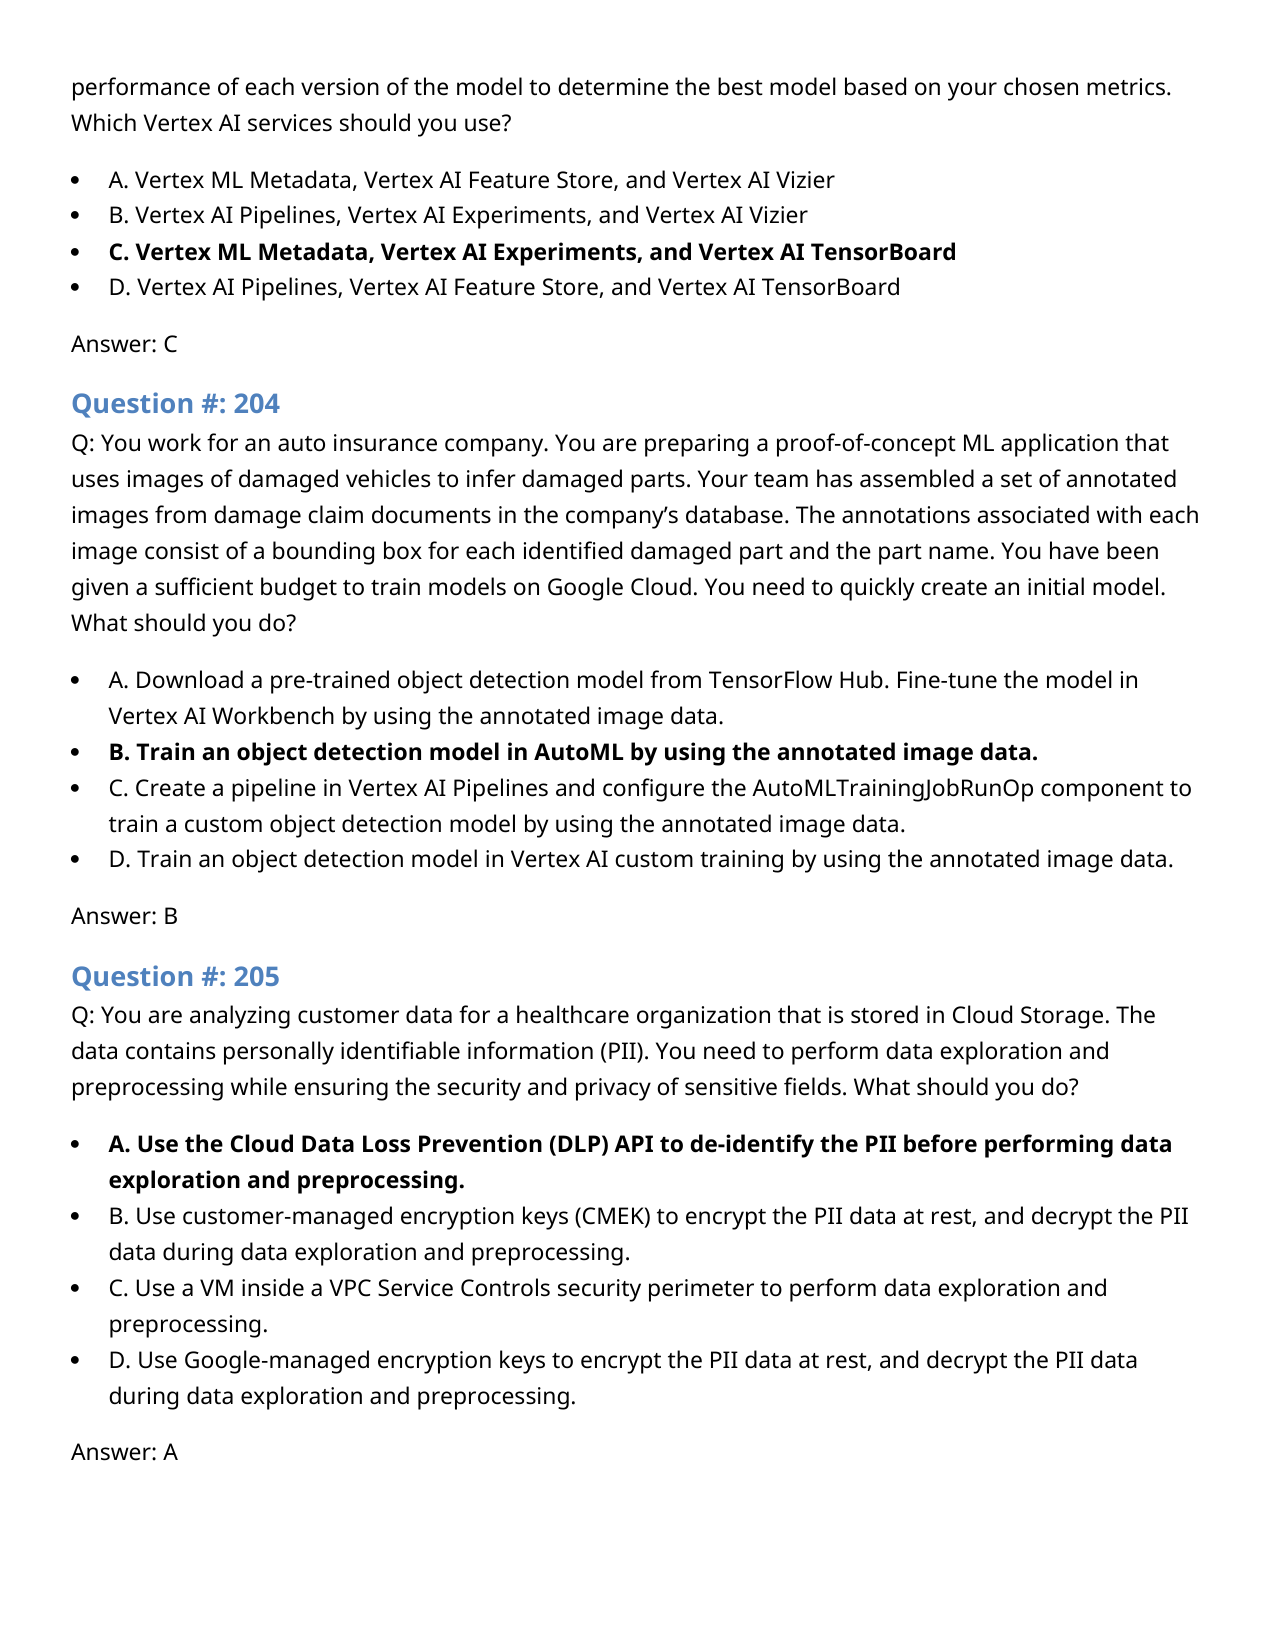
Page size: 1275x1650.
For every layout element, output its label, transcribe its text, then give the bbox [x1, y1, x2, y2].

list D. Use Google-managed encryption keys to encrypt the PII data at rest, and decrypt the PII data during data exploration and preprocessing. [71, 1344, 1204, 1411]
list B. Use customer-managed encryption keys (CMEK) to encrypt the PII data at rest, and decrypt the PII data during data exploration and preprocessing. [71, 1200, 1204, 1267]
text Q: You are analyzing customer data for a healthcare organization that is stored in Cloud Storage. The data contains personally identifiable information (PII). You need to perform data exploration and preprocessing while ensuring the security and privacy of sensitive fields. What should you do? [71, 999, 1204, 1102]
list B. Train an object detection model in AutoML by using the annotated image data. [71, 736, 1204, 767]
list A. Vertex ML Metadata, Vertex AI Feature Store, and Vertex AI Vizier [71, 163, 1204, 195]
list D. Train an object detection model in Vertex AI custom training by using the annotated image data. [71, 843, 1204, 875]
text Answer: B [71, 900, 1204, 931]
list C. Create a pipeline in Vertex AI Pipelines and configure the AutoMLTrainingJobRunOp component to train a custom object detection model by using the annotated image data. [71, 772, 1204, 839]
list C. Vertex ML Metadata, Vertex AI Experiments, and Vertex AI TensorBoard [71, 235, 1204, 267]
list B. Vertex AI Pipelines, Vertex AI Experiments, and Vertex AI Vizier [71, 199, 1204, 231]
list A. Use the Cloud Data Loss Prevention (DLP) API to de-identify the PII before performing data exploration and preprocessing. [71, 1128, 1204, 1195]
subtitle Question #: 204 [71, 385, 1204, 422]
subtitle Question #: 205 [71, 957, 1204, 994]
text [71, 71, 1204, 138]
list A. Download a pre-trained object detection model from TensorFlow Hub. Fine-tune the model in Vertex AI Workbench by using the annotated image data. [71, 664, 1204, 731]
text Answer: A [71, 1436, 1204, 1468]
text Q: You work for an auto insurance company. You are preparing a proof-of-concept ML application that uses images of damaged vehicles to infer damaged parts. Your team has assembled a set of annotated images from damage claim documents in the company’s database. The annotations associated with each image consist of a bounding box for each identified damaged part and the part name. You have been given a sufficient budget to train models on Google Cloud. You need to quickly create an initial model. What should you do? [71, 427, 1204, 638]
text Answer: C [71, 328, 1204, 359]
list C. Use a VM inside a VPC Service Controls security perimeter to perform data exploration and preprocessing. [71, 1272, 1204, 1339]
list D. Vertex AI Pipelines, Vertex AI Feature Store, and Vertex AI TensorBoard [71, 271, 1204, 303]
